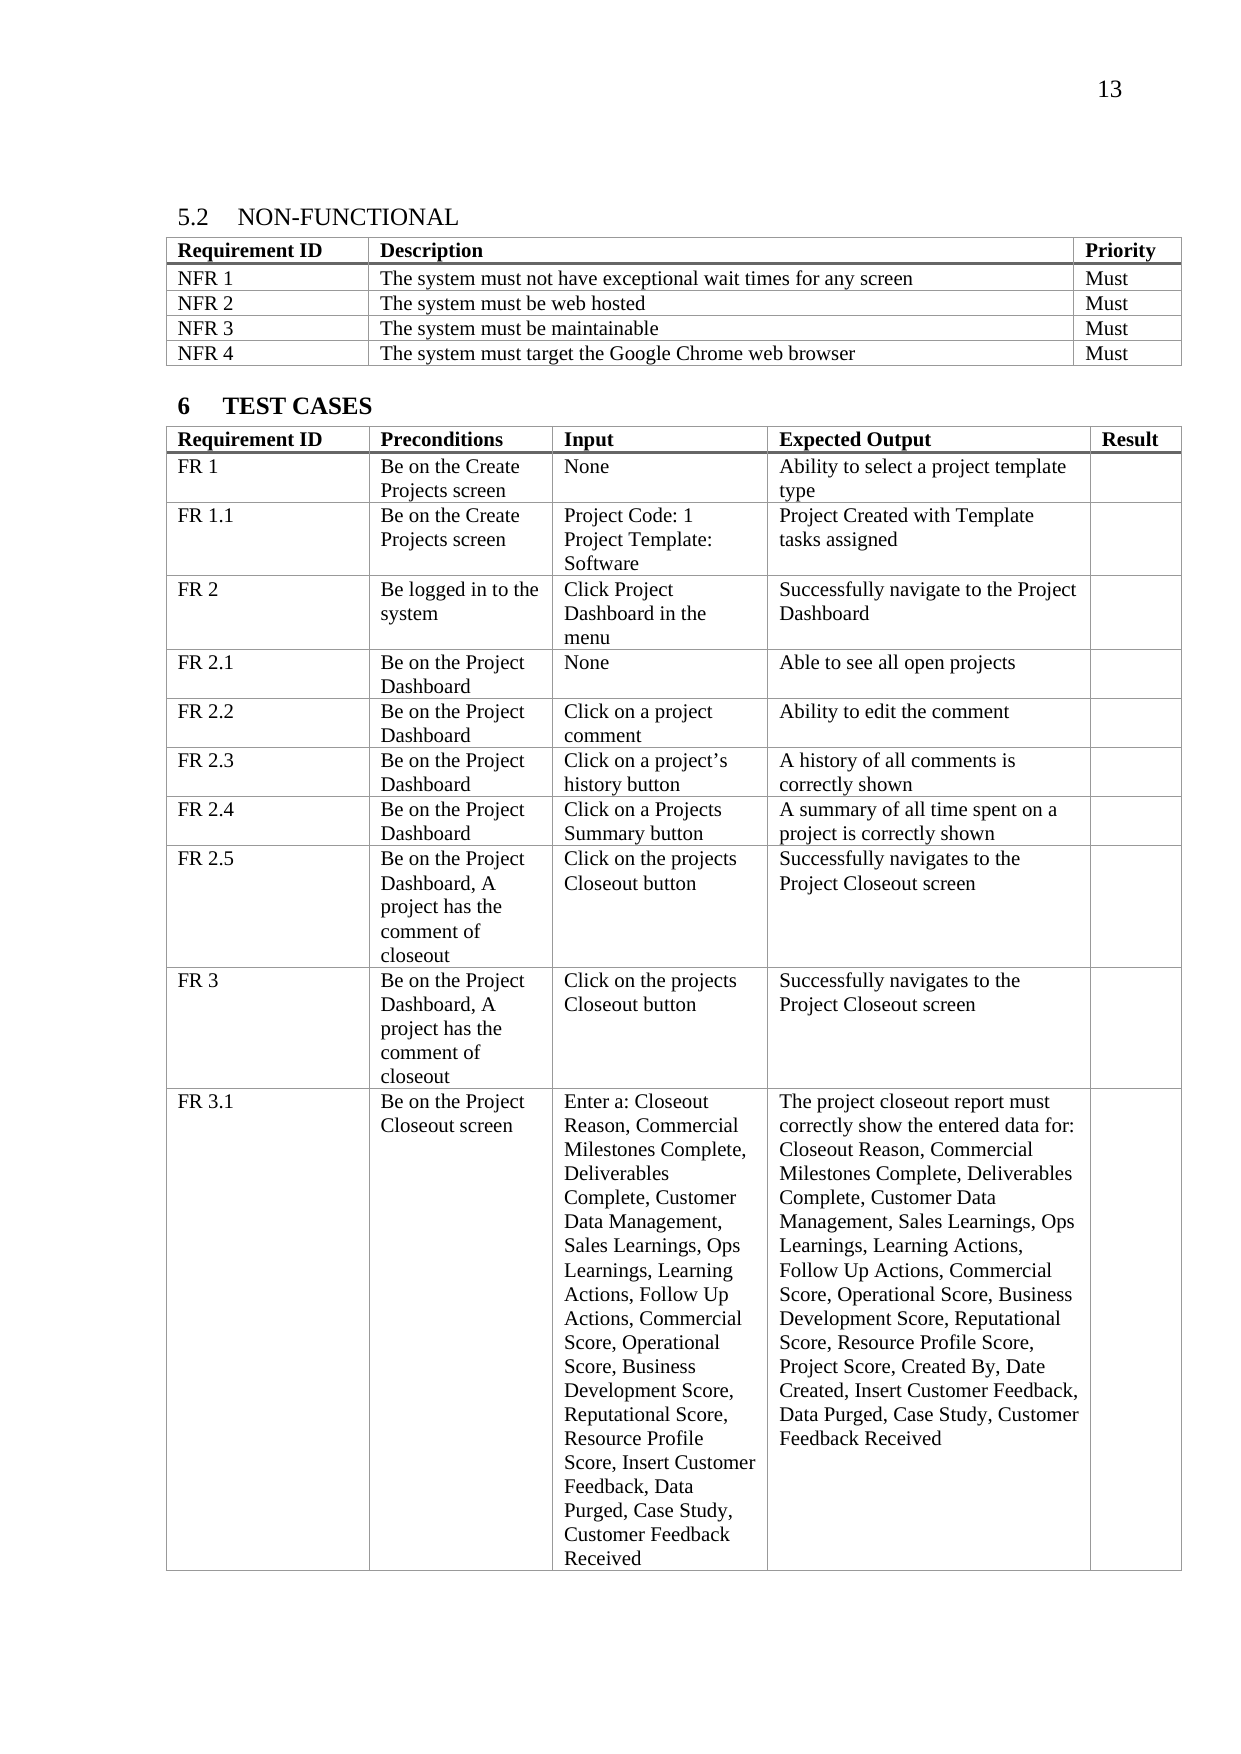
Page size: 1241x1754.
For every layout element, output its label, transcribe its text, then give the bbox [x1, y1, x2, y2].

table_cell A history of all comments is correctly shown [768, 748, 1090, 796]
table_cell Be on the Project Dashboard, A project has the comment of closeout [370, 846, 552, 967]
table_cell [1091, 503, 1181, 575]
table_cell NFR 2 [167, 291, 368, 314]
table_cell [1091, 968, 1181, 1088]
table_header Description [369, 238, 1073, 262]
table_cell [1091, 797, 1181, 845]
table_cell Successfully navigate to the Project Dashboard [768, 576, 1090, 649]
table_cell [1091, 454, 1181, 502]
table_header Requirement ID [167, 238, 368, 262]
table_cell FR 1 [167, 454, 369, 502]
table_cell Project Created with Template tasks assigned [768, 503, 1090, 575]
table_cell Be on the Project Closeout screen [370, 1089, 552, 1570]
table_cell FR 3.1 [167, 1089, 369, 1570]
subtitle Non-functional [177, 202, 1122, 231]
table_cell The system must be web hosted [369, 291, 1073, 314]
table_cell Click on the projects Closeout button [553, 846, 767, 967]
table_cell FR 1.1 [167, 503, 369, 575]
table_header Requirement ID [167, 427, 369, 451]
table_cell Must [1074, 316, 1181, 340]
table_cell The project closeout report must correctly show the entered data for: Closeout Reason, Commercial Milestones Complete, Deliverables Complete, Customer Data Management, Sales Learnings, Ops Learnings, Learning Actions, Follow Up Actions, Commercial Score, Operational Score, Business Development Score, Reputational Score, Resource Profile Score, Project Score, Created By, Date Created, Insert Customer Feedback, Data Purged, Case Study, Customer Feedback Received [768, 1089, 1090, 1570]
table_cell The system must be maintainable [369, 316, 1073, 340]
table_cell FR 2.1 [167, 650, 369, 698]
table_cell NFR 3 [167, 316, 368, 340]
table_header Expected Output [768, 427, 1090, 451]
table_cell Click on the projects Closeout button [553, 968, 767, 1088]
table_cell Must [1074, 291, 1181, 314]
table_cell Ability to select a project template type [768, 454, 1090, 502]
table_cell FR 3 [167, 968, 369, 1088]
table_cell A summary of all time spent on a project is correctly shown [768, 797, 1090, 845]
table_header Input [553, 427, 767, 451]
table_cell Able to see all open projects [768, 650, 1090, 698]
subtitle Test cases [177, 391, 1122, 419]
table_cell Click on a project’s history button [553, 748, 767, 796]
table_cell FR 2.5 [167, 846, 369, 967]
table_cell [1091, 650, 1181, 698]
table_cell [1091, 1089, 1181, 1570]
table_cell The system must not have exceptional wait times for any screen [369, 265, 1073, 289]
table_cell Be on the Project Dashboard [370, 699, 552, 747]
table_cell Be on the Create Projects screen [370, 454, 552, 502]
table_cell [1091, 748, 1181, 796]
table_cell Be logged in to the system [370, 576, 552, 649]
table_cell The system must target the Google Chrome web browser [369, 341, 1073, 365]
table_cell NFR 4 [167, 341, 368, 365]
table_cell Be on the Project Dashboard [370, 650, 552, 698]
table_cell Click on a Projects Summary button [553, 797, 767, 845]
table_cell Must [1074, 265, 1181, 289]
table_header Preconditions [370, 427, 552, 451]
table_header Result [1091, 427, 1181, 451]
table_cell Click on a project comment [553, 699, 767, 747]
table_cell Project Code: 1 Project Template: Software [553, 503, 767, 575]
table_cell Be on the Project Dashboard [370, 748, 552, 796]
table_cell Ability to edit the comment [768, 699, 1090, 747]
table_cell FR 2.3 [167, 748, 369, 796]
table_cell Must [1074, 341, 1181, 365]
table_cell [1091, 699, 1181, 747]
table_cell None [553, 454, 767, 502]
table_cell FR 2.4 [167, 797, 369, 845]
table_cell Be on the Project Dashboard [370, 797, 552, 845]
table_cell Successfully navigates to the Project Closeout screen [768, 968, 1090, 1088]
table_header Priority [1074, 238, 1181, 262]
table_cell None [553, 650, 767, 698]
table_cell FR 2.2 [167, 699, 369, 747]
table_cell Enter a: Closeout Reason, Commercial Milestones Complete, Deliverables Complete, Customer Data Management, Sales Learnings, Ops Learnings, Learning Actions, Follow Up Actions, Commercial Score, Operational Score, Business Development Score, Reputational Score, Resource Profile Score, Insert Customer Feedback, Data Purged, Case Study, Customer Feedback Received [553, 1089, 767, 1570]
table_cell Successfully navigates to the Project Closeout screen [768, 846, 1090, 967]
table_cell [1091, 576, 1181, 649]
table_cell Click Project Dashboard in the menu [553, 576, 767, 649]
table_cell Be on the Project Dashboard, A project has the comment of closeout [370, 968, 552, 1088]
table_cell NFR 1 [167, 265, 368, 289]
table_cell [1091, 846, 1181, 967]
table_cell Be on the Create Projects screen [370, 503, 552, 575]
table_cell FR 2 [167, 576, 369, 649]
